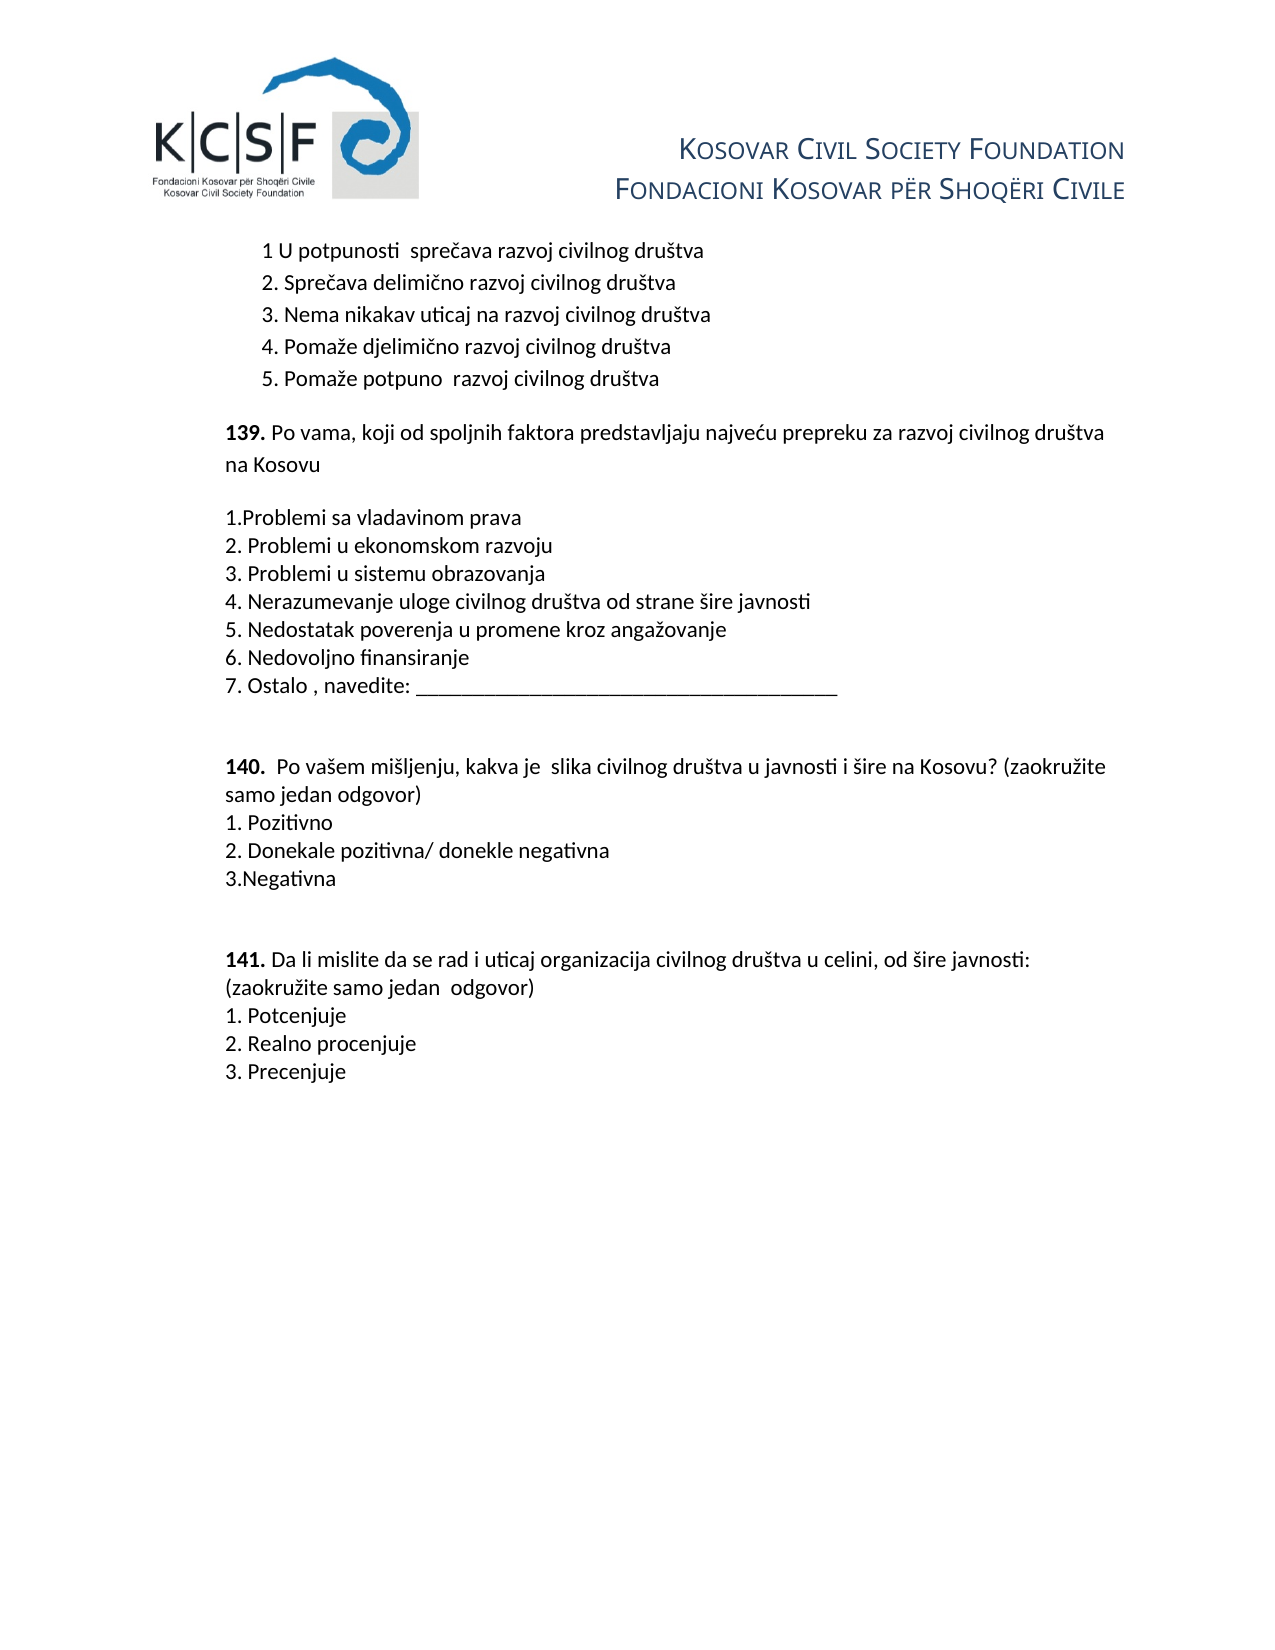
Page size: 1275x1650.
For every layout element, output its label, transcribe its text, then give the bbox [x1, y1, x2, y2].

text 3.Negativna [150, 864, 1125, 892]
picture [137, 46, 420, 205]
text 1. Pozitivno [150, 808, 1125, 836]
list 3. Nema nikakav uticaj na razvoj civilnog društva [261, 300, 1125, 328]
text 1. Potcenjuje [150, 1001, 1125, 1029]
text 139. Po vama, koji od spoljnih faktora predstavljaju najveću prepreku za razvoj civilnog društva na Kosovu [225, 418, 1125, 478]
list 1 U potpunosti sprečava razvoj civilnog društva [261, 236, 1125, 264]
list 5. Pomaže potpuno razvoj civilnog društva [261, 364, 1125, 393]
text 5. Nedostatak poverenja u promene kroz angažovanje [150, 615, 1125, 643]
text 2. Problemi u ekonomskom razvoju [150, 531, 1125, 559]
text 1.Problemi sa vladavinom prava [150, 503, 1125, 531]
text 4. Nerazumevanje uloge civilnog društva od strane šire javnosti [150, 587, 1125, 615]
text 141. Da li mislite da se rad i uticaj organizacija civilnog društva u celini, od šire javnosti: (zaokružite samo jedan odgovor) [225, 945, 1125, 1001]
text 2. Donekale pozitivna/ donekle negativna [150, 836, 1125, 864]
text 3. Precenjuje [150, 1057, 1125, 1085]
text 7. Ostalo , navedite: _____________________________________ [150, 671, 1125, 699]
text 6. Nedovoljno finansiranje [150, 643, 1125, 671]
text 3. Problemi u sistemu obrazovanja [150, 559, 1125, 587]
list 2. Sprečava delimično razvoj civilnog društva [261, 268, 1125, 296]
text 2. Realno procenjuje [150, 1029, 1125, 1057]
text 140. Po vašem mišljenju, kakva je slika civilnog društva u javnosti i šire na Kosovu? (zaokružite samo jedan odgovor) [225, 752, 1125, 808]
list 4. Pomaže djelimično razvoj civilnog društva [261, 332, 1125, 360]
